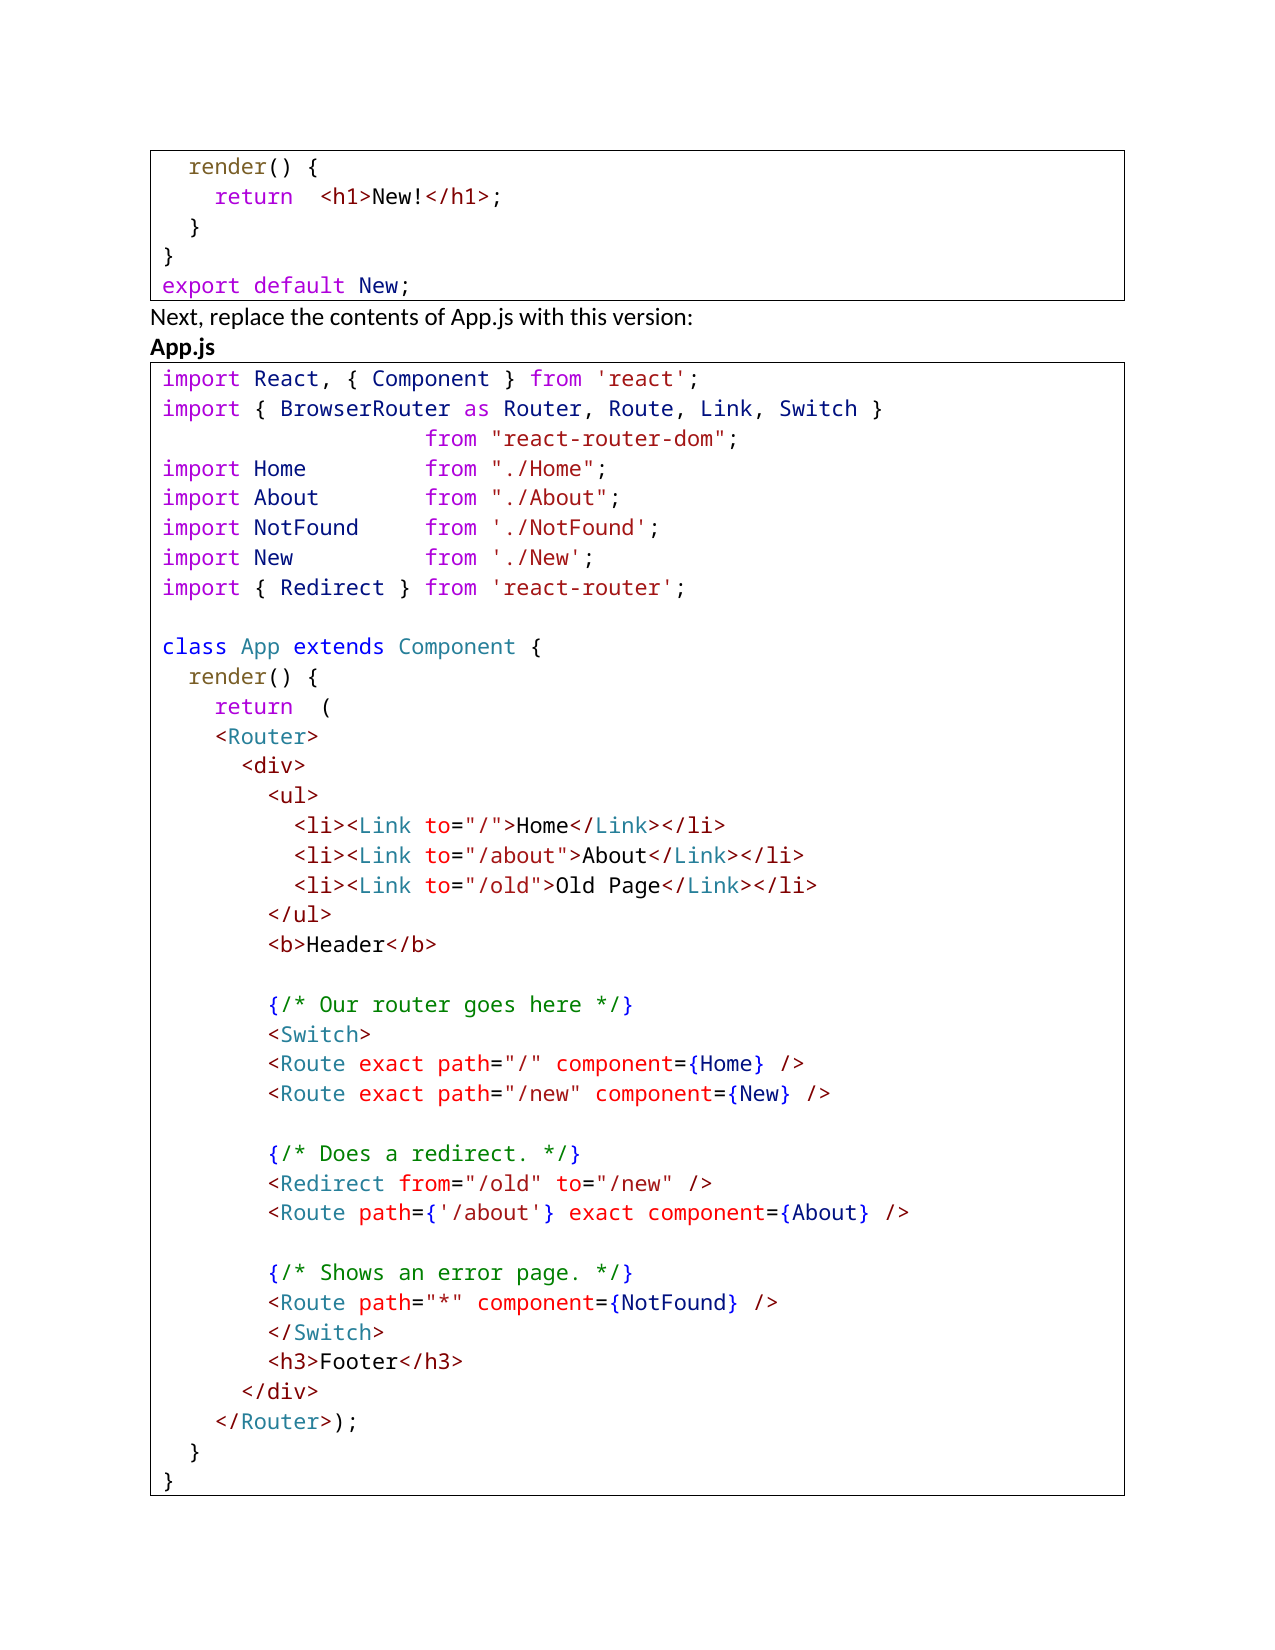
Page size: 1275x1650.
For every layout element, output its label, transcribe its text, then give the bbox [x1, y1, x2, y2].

text Next, replace the contents of App.js with this version: [150, 301, 1125, 332]
text App.js [150, 332, 1125, 362]
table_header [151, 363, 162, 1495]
table_header import React, { Component } from 'react'; class New extends Component { render() { return <h1>New!</h1>; } } export default New; [151, 151, 1124, 300]
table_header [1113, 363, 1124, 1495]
